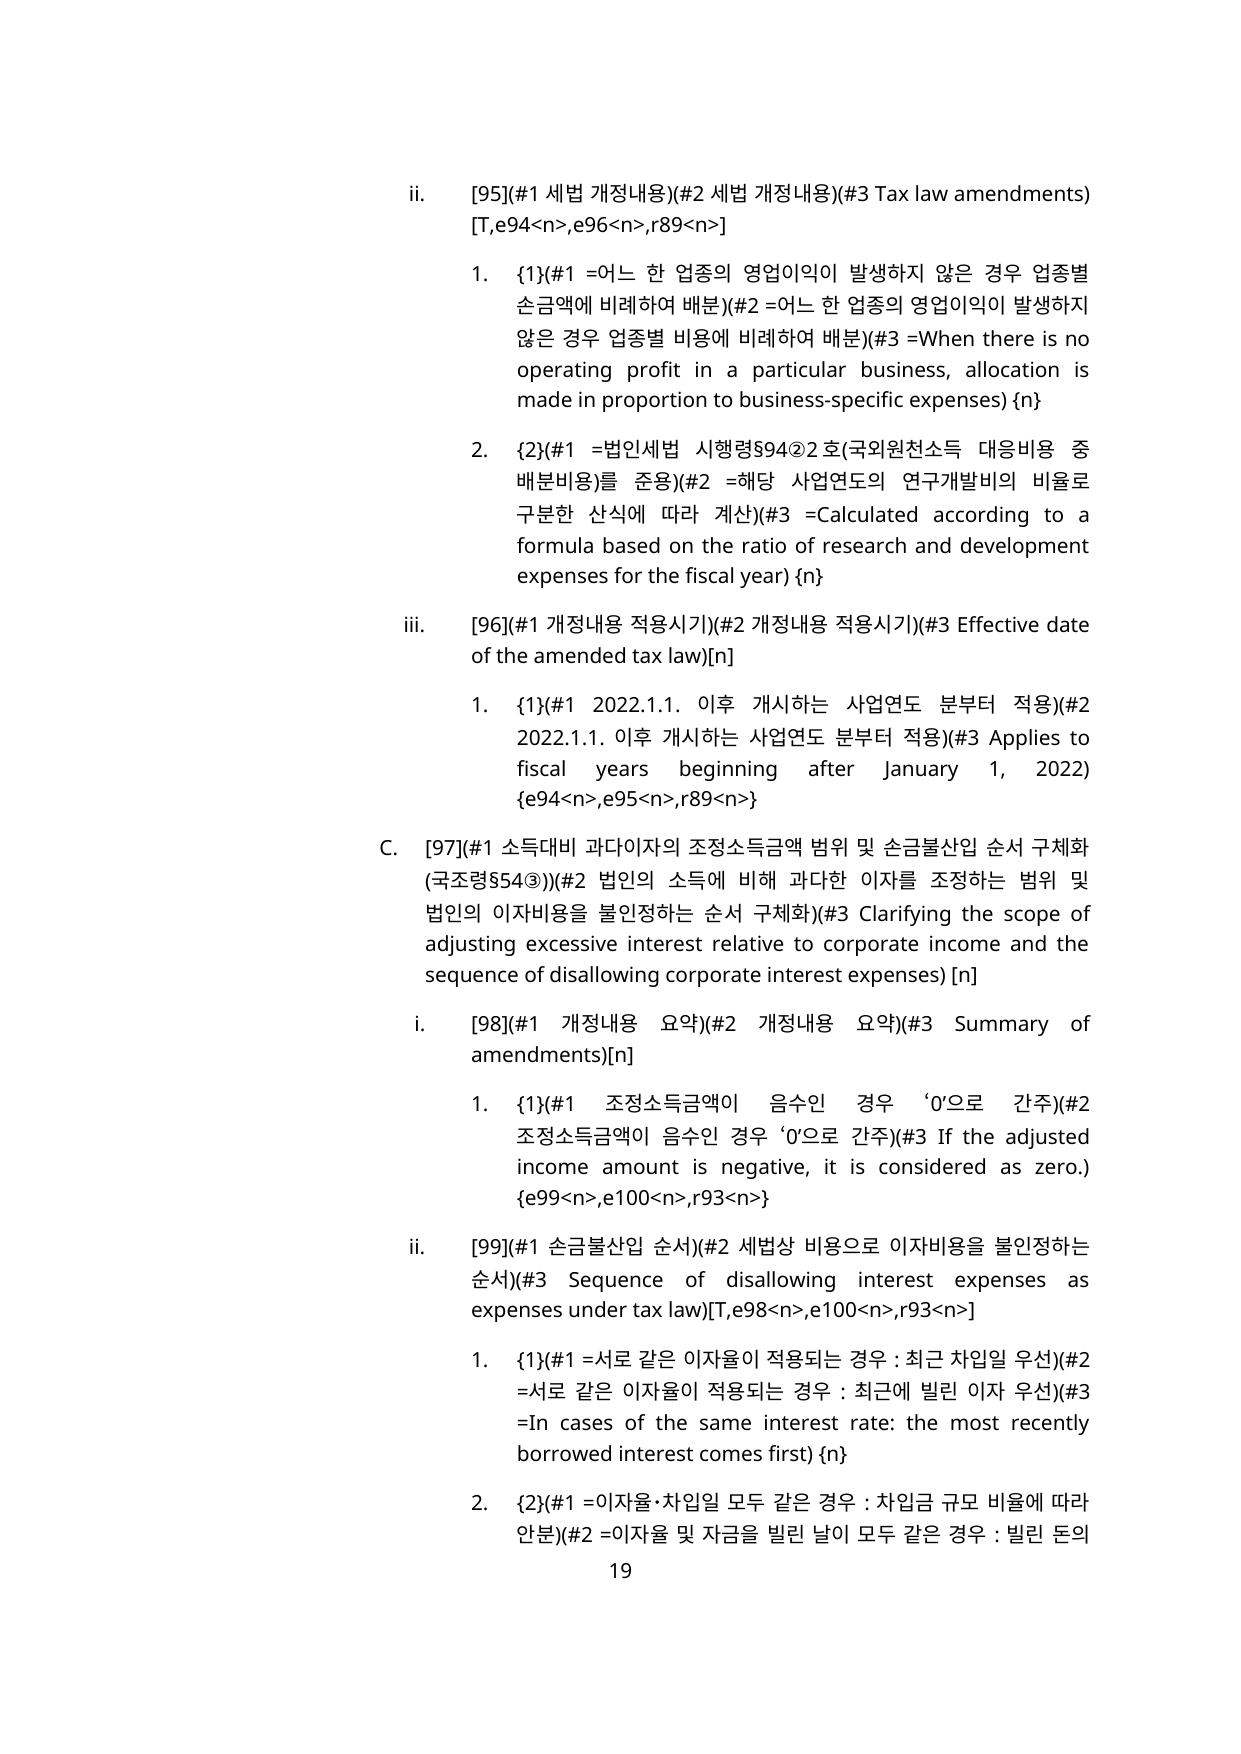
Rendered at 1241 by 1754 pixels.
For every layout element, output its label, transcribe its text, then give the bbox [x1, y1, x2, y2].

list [471, 1486, 1090, 1549]
list {1}(#1 2022.1.1. 이후 개시하는 사업연도 분부터 적용)(#2 2022.1.1. 이후 개시하는 사업연도 분부터 적용)(#3 Applies to fiscal years beginning after January 1, 2022) {e94<n>,e95<n>,r89<n>} [471, 688, 1090, 813]
list [95](#1 세법 개정내용)(#2 세법 개정내용)(#3 Tax law amendments) [T,e94<n>,e96<n>,r89<n>] [425, 177, 1090, 238]
list {1}(#1 조정소득금액이 음수인 경우 ‘0’으로 간주)(#2 조정소득금액이 음수인 경우 ‘0’으로 간주)(#3 If the adjusted income amount is negative, it is considered as zero.) {e99<n>,e100<n>,r93<n>} [471, 1087, 1090, 1211]
list [98](#1 개정내용 요약)(#2 개정내용 요약)(#3 Summary of amendments)[n] [425, 1007, 1090, 1068]
list {1}(#1 =어느 한 업종의 영업이익이 발생하지 않은 경우 업종별 손금액에 비례하여 배분)(#2 =어느 한 업종의 영업이익이 발생하지 않은 경우 업종별 비용에 비례하여 배분)(#3 =When there is no operating profit in a particular business, allocation is made in proportion to business-specific expenses) {n} [471, 257, 1090, 414]
list {1}(#1 =서로 같은 이자율이 적용되는 경우 : 최근 차입일 우선)(#2 =서로 같은 이자율이 적용되는 경우 : 최근에 빌린 이자 우선)(#3 =In cases of the same interest rate: the most recently borrowed interest comes first) {n} [471, 1343, 1090, 1467]
list {2}(#1 =법인세법 시행령§94②2호(국외원천소득 대응비용 중 배분비용)를 준용)(#2 =해당 사업연도의 연구개발비의 비율로 구분한 산식에 따라 계산)(#3 =Calculated according to a formula based on the ratio of research and development expenses for the fiscal year) {n} [471, 433, 1090, 590]
list [96](#1 개정내용 적용시기)(#2 개정내용 적용시기)(#3 Effective date of the amended tax law)[n] [425, 609, 1090, 669]
list [99](#1 손금불산입 순서)(#2 세법상 비용으로 이자비용을 불인정하는 순서)(#3 Sequence of disallowing interest expenses as expenses under tax law)[T,e98<n>,e100<n>,r93<n>] [425, 1230, 1090, 1324]
list [97](#1 소득대비 과다이자의 조정소득금액 범위 및 손금불산입 순서 구체화(국조령§54③))(#2 법인의 소득에 비해 과다한 이자를 조정하는 범위 및 법인의 이자비용을 불인정하는 순서 구체화)(#3 Clarifying the scope of adjusting excessive interest relative to corporate income and the sequence of disallowing corporate interest expenses) [n] [379, 832, 1090, 988]
